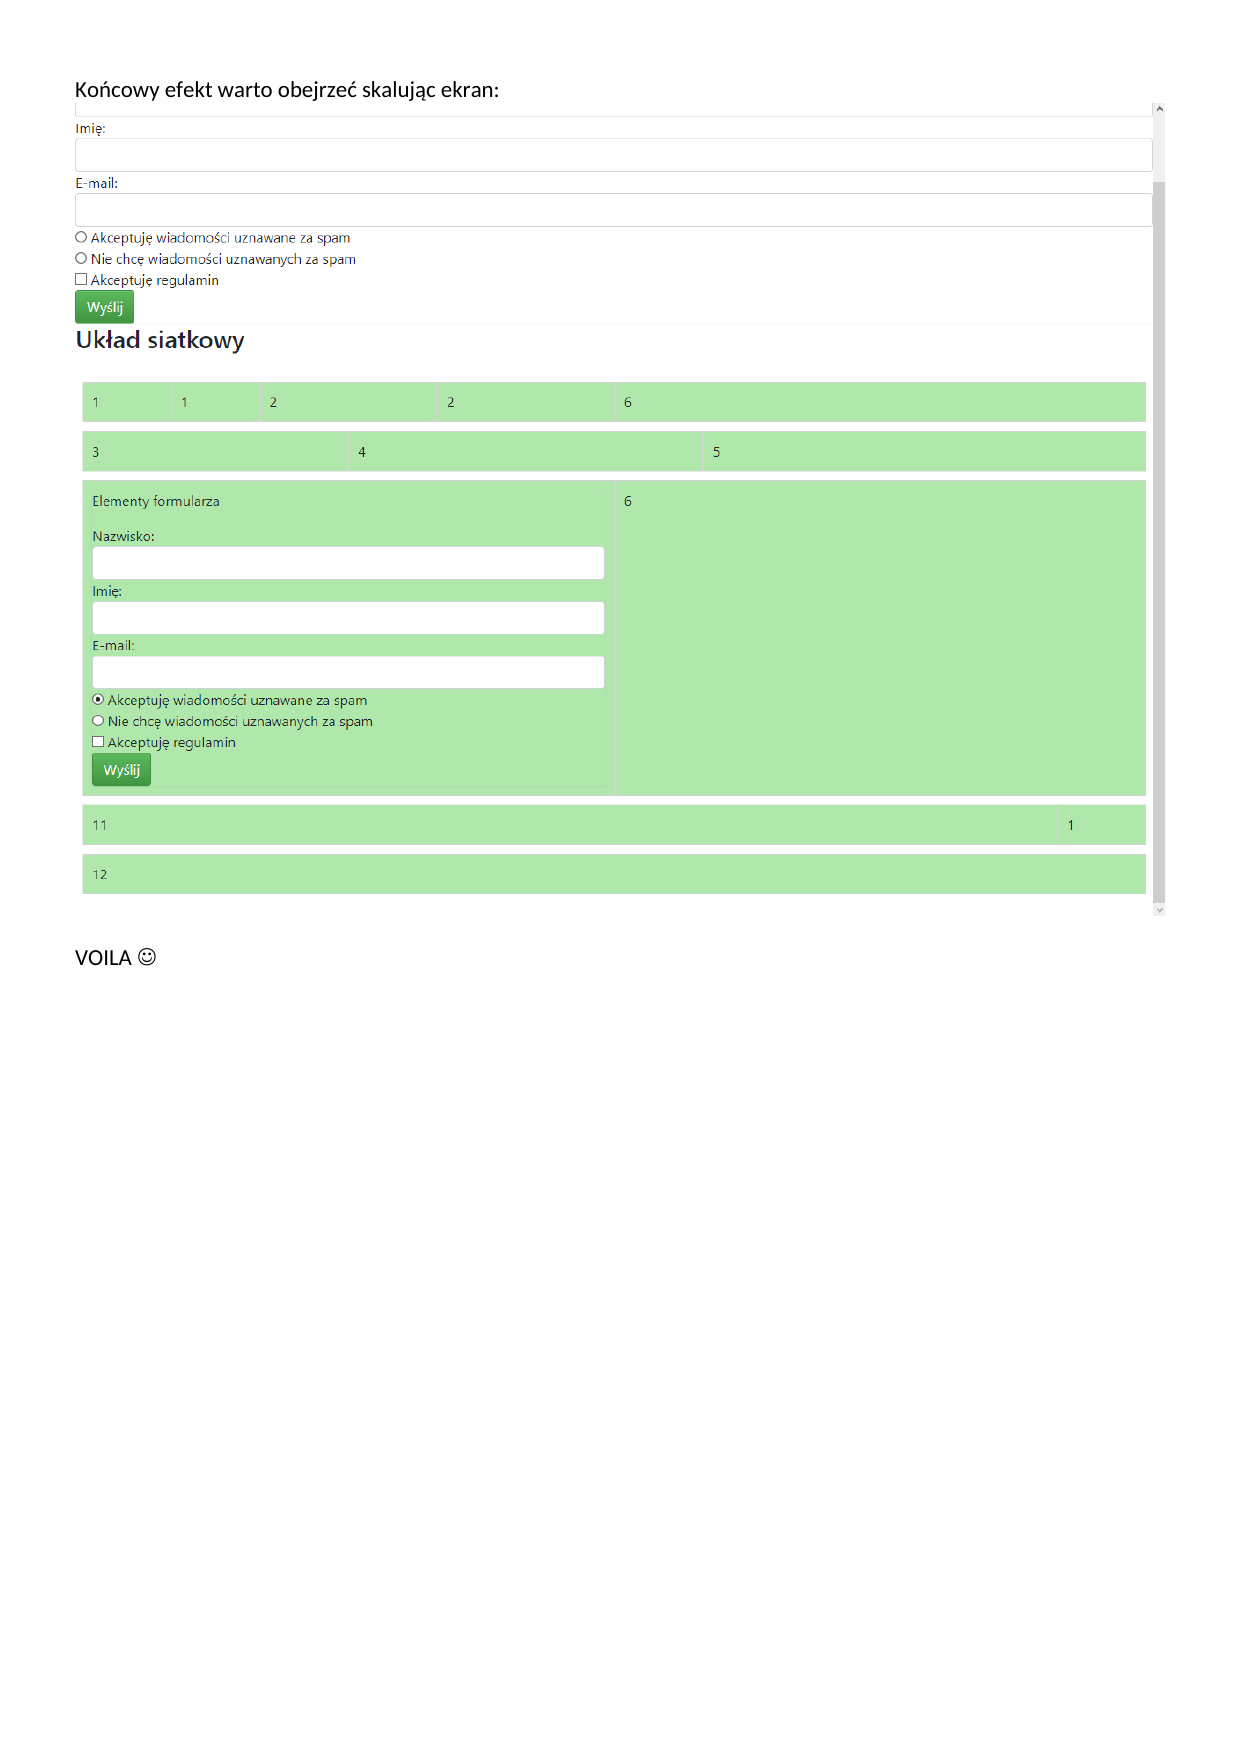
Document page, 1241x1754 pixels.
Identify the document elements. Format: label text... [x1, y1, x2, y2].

picture [75, 103, 1166, 916]
text VOILA [75, 943, 1165, 971]
text Końcowy efekt warto obejrzeć skalując ekran: [75, 75, 1165, 103]
